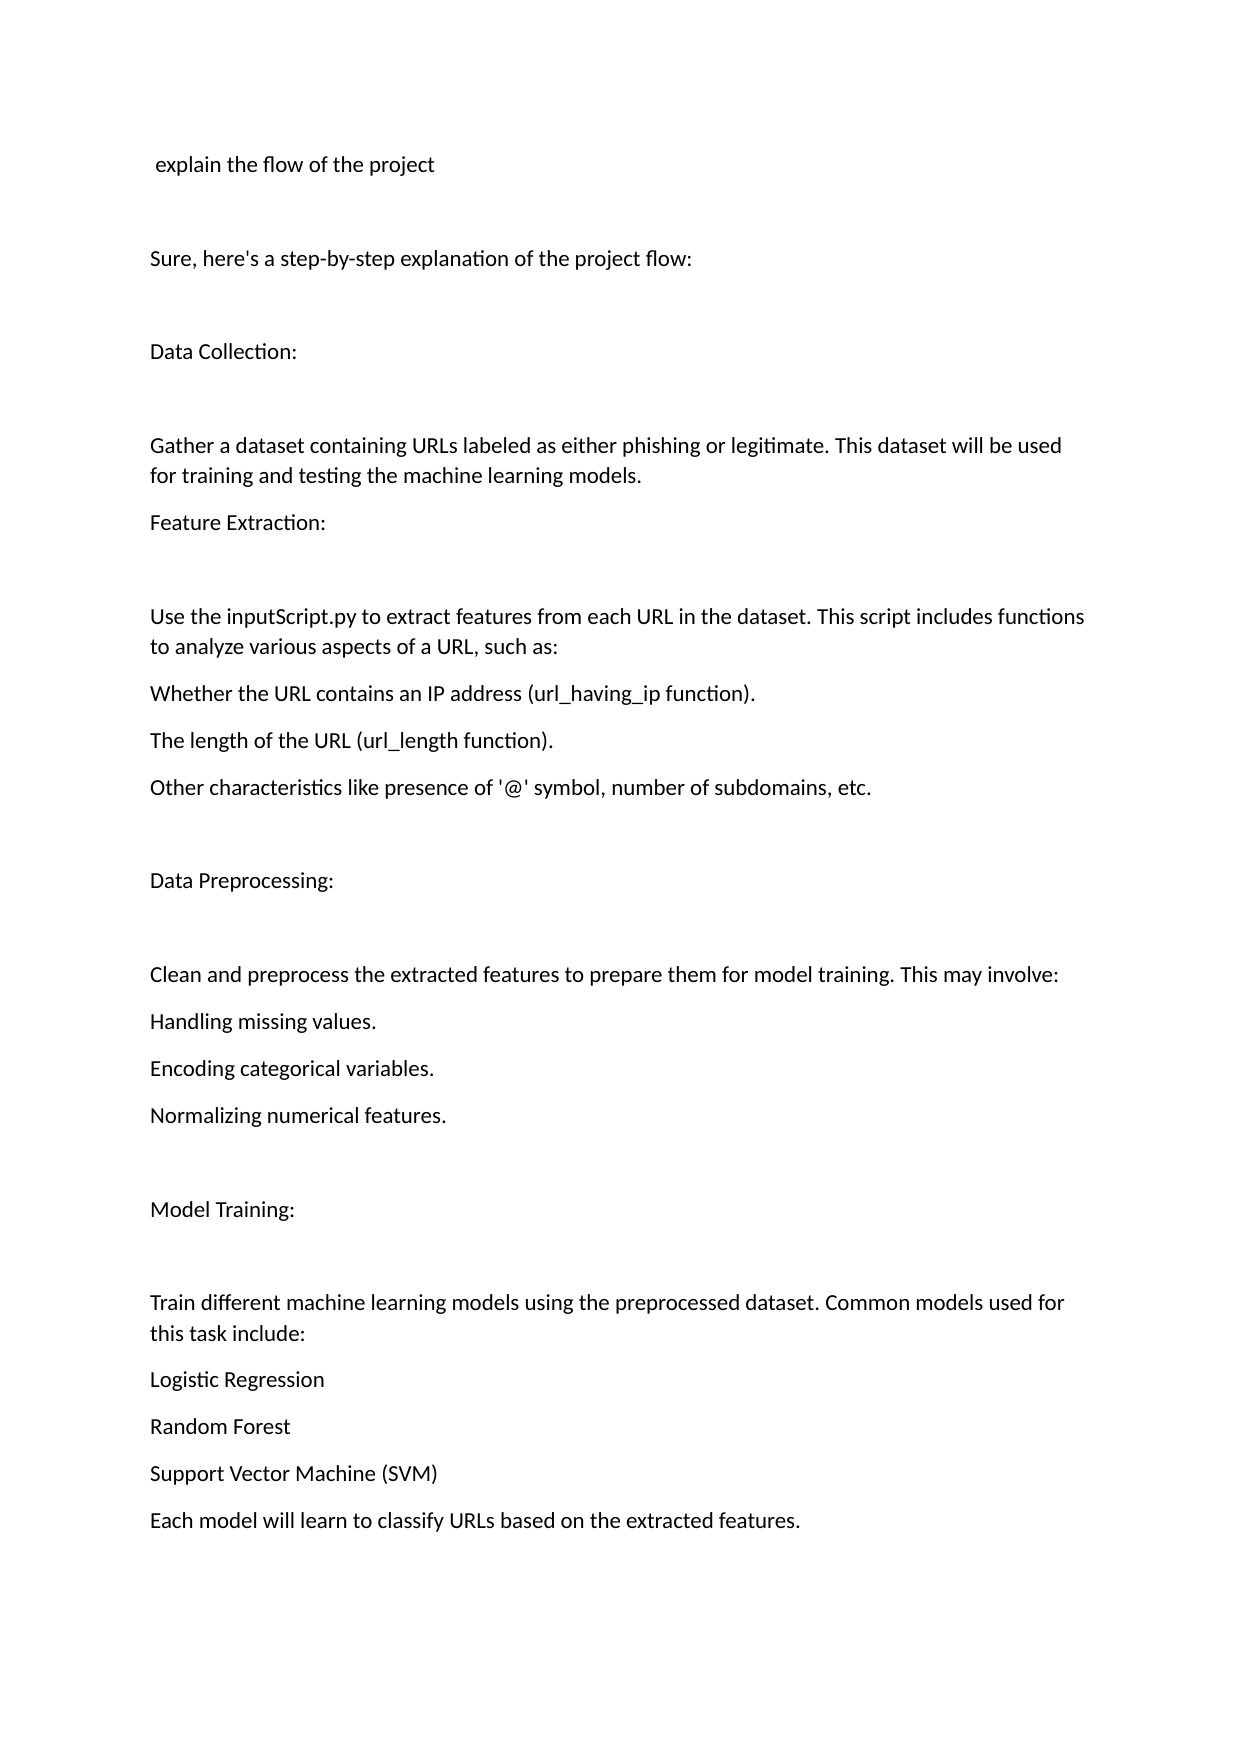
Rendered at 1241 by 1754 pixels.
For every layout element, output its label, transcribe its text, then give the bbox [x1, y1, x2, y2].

text Gather a dataset containing URLs labeled as either phishing or legitimate. This dataset will be used for training and testing the machine learning models. [150, 431, 1090, 489]
text Model Training: [150, 1195, 1090, 1223]
text Data Collection: [150, 337, 1090, 366]
text Encoding categorical variables. [150, 1054, 1090, 1082]
text Handling missing values. [150, 1007, 1090, 1035]
text Each model will learn to classify URLs based on the extracted features. [150, 1506, 1090, 1534]
text Data Preprocessing: [150, 867, 1090, 895]
text Train different machine learning models using the preprocessed dataset. Common models used for this task include: [150, 1288, 1090, 1347]
text Other characteristics like presence of '@' symbol, number of subdomains, etc. [150, 773, 1090, 801]
text Whether the URL contains an IP address (url_having_ip function). [150, 679, 1090, 707]
text Clean and preprocess the extracted features to prepare them for model training. This may involve: [150, 960, 1090, 988]
text Random Forest [150, 1412, 1090, 1441]
text Feature Extraction: [150, 508, 1090, 536]
text explain the flow of the project [150, 150, 1090, 178]
text Normalizing numerical features. [150, 1101, 1090, 1129]
text Support Vector Machine (SVM) [150, 1459, 1090, 1487]
text Use the inputScript.py to extract features from each URL in the dataset. This script includes functions to analyze various aspects of a URL, such as: [150, 602, 1090, 660]
text Sure, here's a step-by-step explanation of the project flow: [150, 244, 1090, 272]
text Logistic Regression [150, 1366, 1090, 1394]
text The length of the URL (url_length function). [150, 726, 1090, 754]
